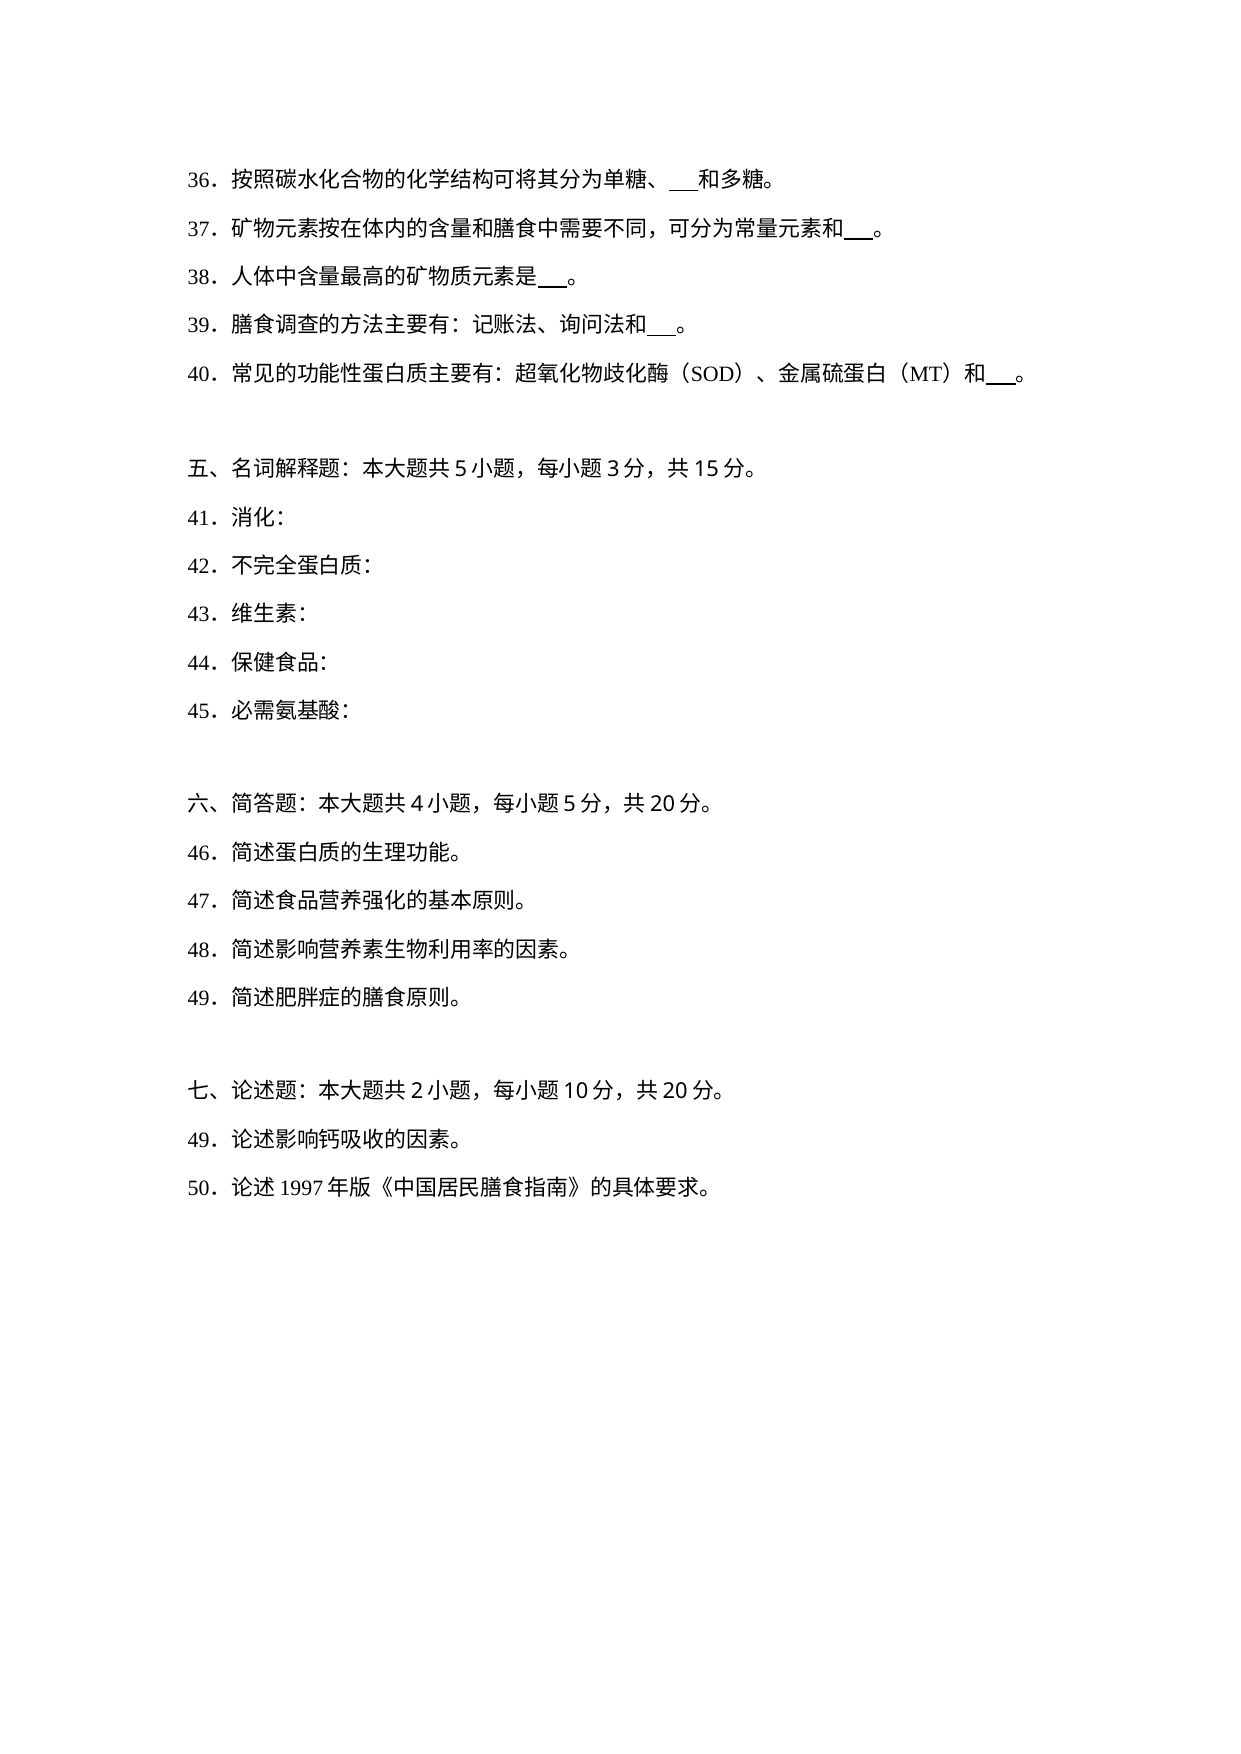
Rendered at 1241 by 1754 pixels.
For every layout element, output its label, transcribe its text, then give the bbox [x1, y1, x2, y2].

text 七、论述题：本大题共2小题，每小题10分，共20分。 [187, 1073, 1053, 1105]
text 44．保健食品： [187, 644, 1053, 677]
text 48．简述影响营养素生物利用率的因素。 [187, 931, 1053, 964]
text 37．矿物元素按在体内的含量和膳食中需要不同，可分为常量元素和 。 [187, 210, 1053, 243]
text 50．论述1997年版《中国居民膳食指南》的具体要求。 [187, 1169, 1053, 1202]
text 38．人体中含量最高的矿物质元素是 。 [187, 259, 1053, 291]
text 39．膳食调查的方法主要有：记账法、询问法和 。 [187, 307, 1053, 339]
text 五、名词解释题：本大题共5小题，每小题3分，共15分。 [187, 451, 1053, 483]
text 49．简述肥胖症的膳食原则。 [187, 979, 1053, 1012]
text 43．维生素： [187, 596, 1053, 628]
text 41．消化： [187, 499, 1053, 532]
text 六、简答题：本大题共4小题，每小题5分，共20分。 [187, 786, 1053, 819]
text 40．常见的功能性蛋白质主要有：超氧化物歧化酶（SOD）、金属硫蛋白（MT）和 。 [187, 355, 1053, 388]
text 42．不完全蛋白质： [187, 548, 1053, 580]
text 49．论述影响钙吸收的因素。 [187, 1121, 1053, 1154]
text 36．按照碳水化合物的化学结构可将其分为单糖、 和多糖。 [187, 162, 1053, 194]
text 47．简述食品营养强化的基本原则。 [187, 883, 1053, 915]
text 46．简述蛋白质的生理功能。 [187, 834, 1053, 867]
text 45．必需氨基酸： [187, 693, 1053, 725]
